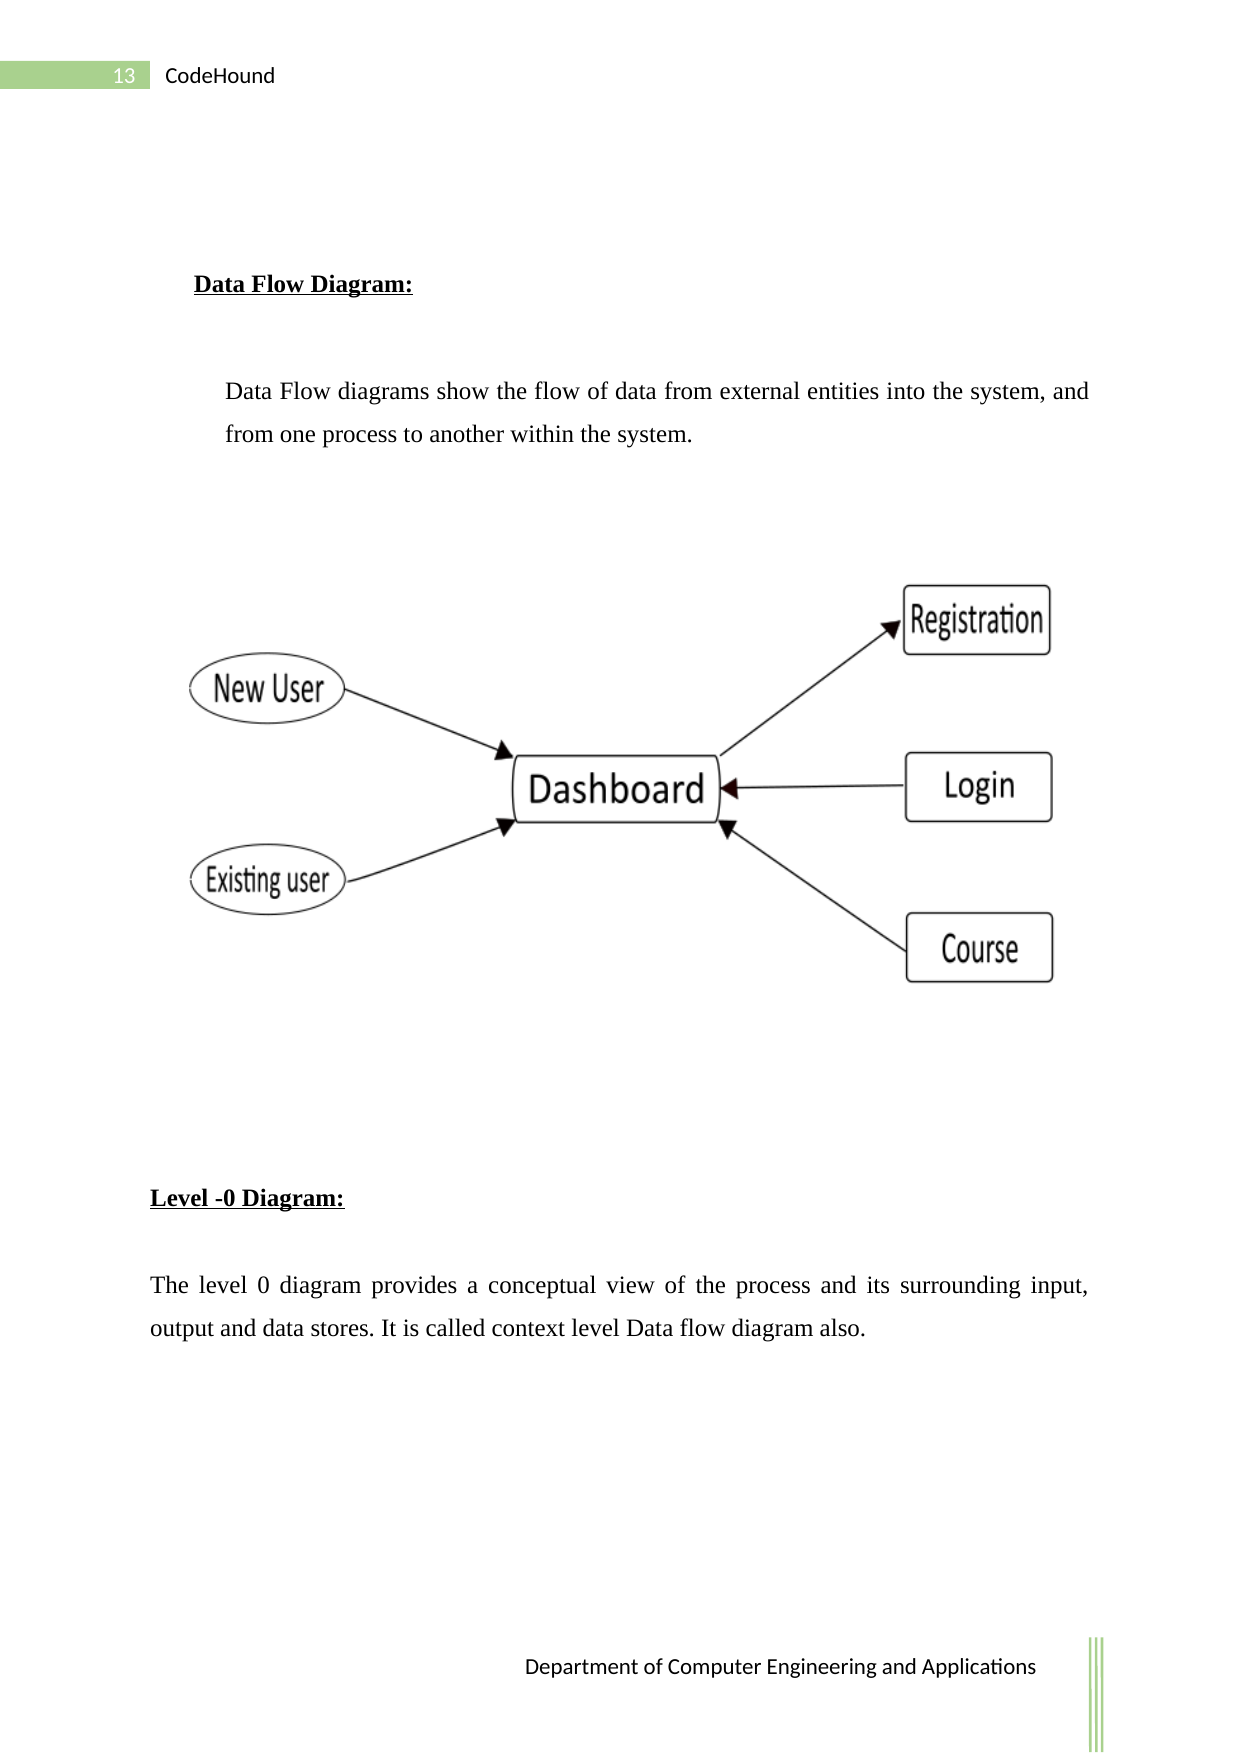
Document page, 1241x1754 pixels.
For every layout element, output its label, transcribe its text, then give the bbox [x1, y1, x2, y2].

text The level 0 diagram provides a conceptual view of the process and its surrounding input, output and data stores. It is called context level Data flow diagram also. [150, 1270, 1090, 1342]
text Level -0 Diagram: [150, 1183, 1011, 1212]
text Data Flow Diagram: [150, 269, 1090, 297]
text Data Flow diagrams show the flow of data from external entities into the system, and from one process to another within the system. [225, 376, 1090, 448]
picture [150, 542, 1091, 1027]
